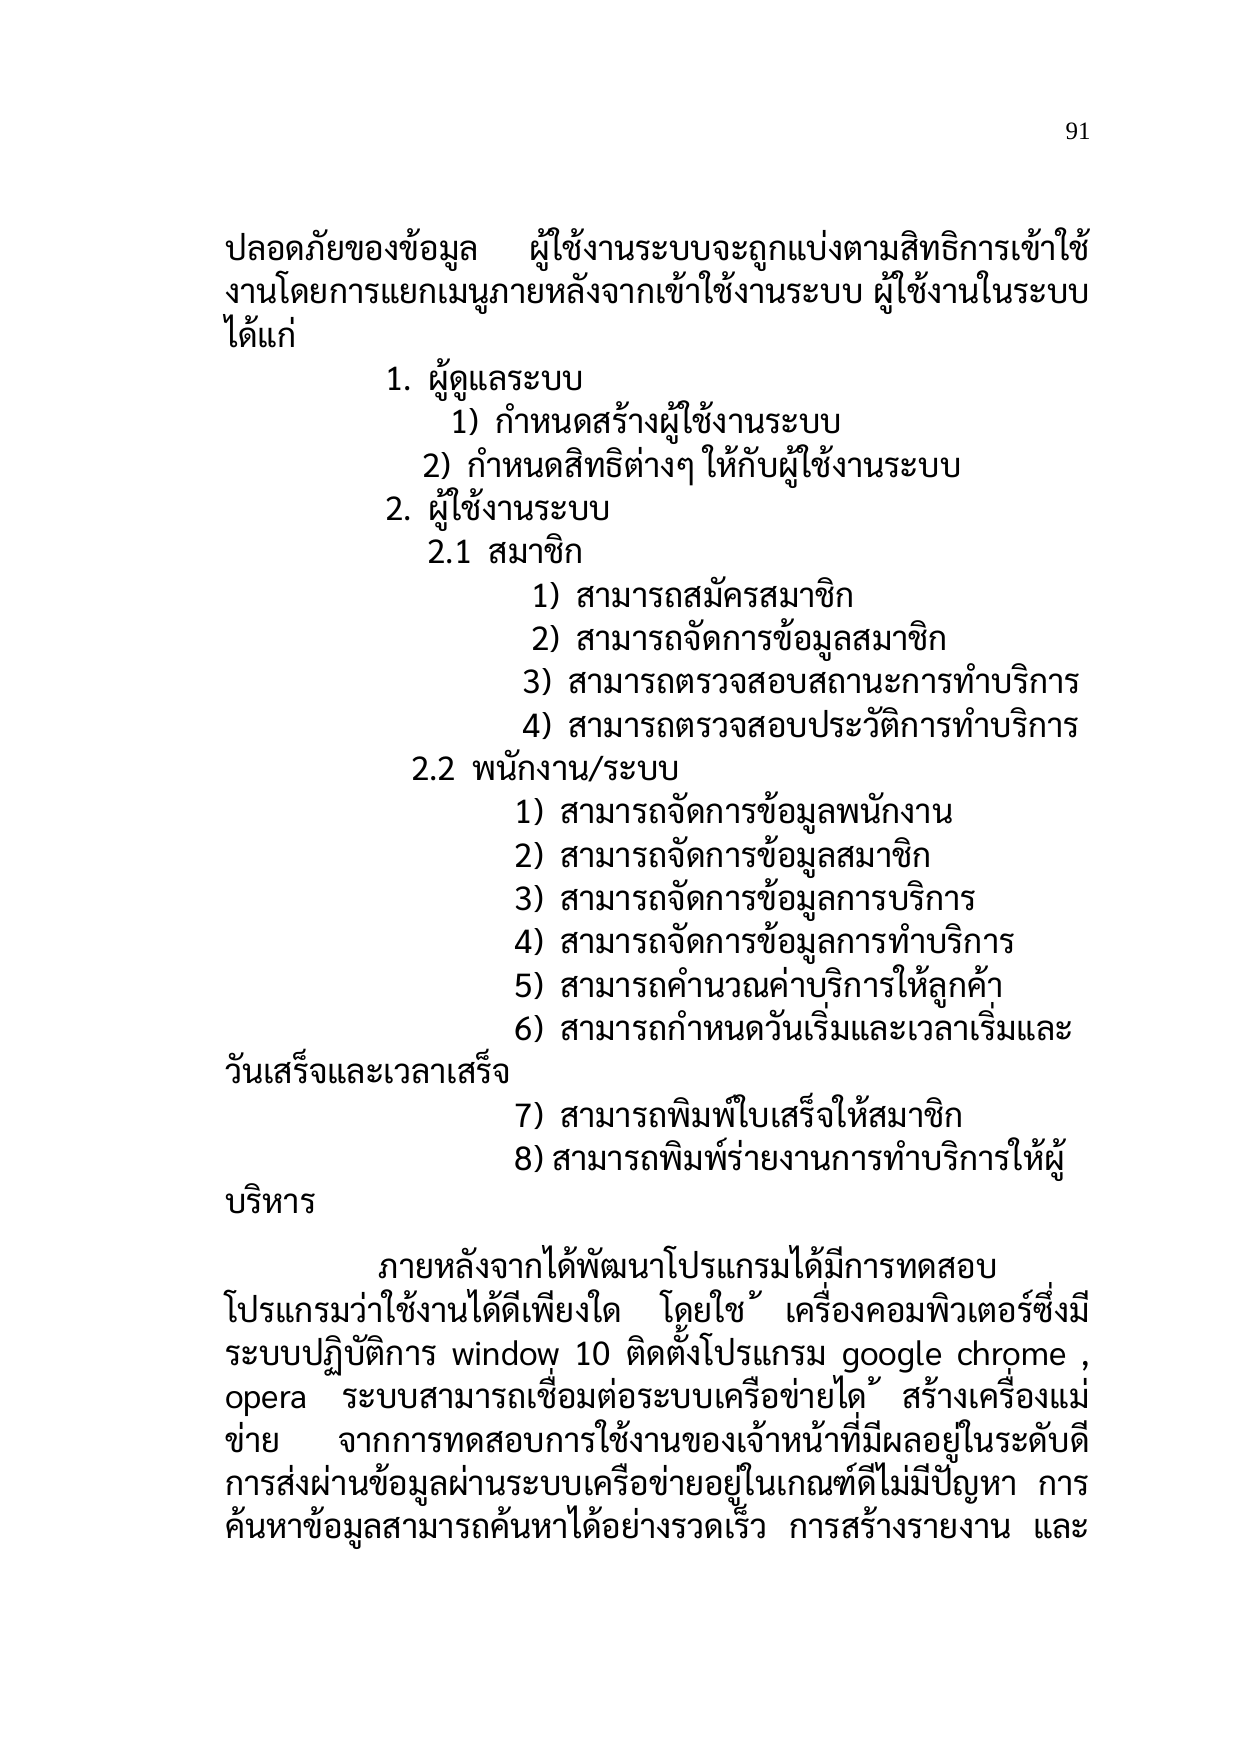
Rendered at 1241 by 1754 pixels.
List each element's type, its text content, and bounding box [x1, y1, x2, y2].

text กกกกกกกก2. ผู้ใช้งานระบบ [225, 485, 1090, 528]
text กกกกกกกก 2.1 สมาชิก [225, 528, 1090, 572]
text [225, 1243, 1090, 1547]
text กกกกกกกก 2.2 พนักงาน/ระบบ [225, 745, 1090, 788]
text กกกกกก2) กำหนดสิทธิต่างๆ ให้กับผู้ใช้งานระบบ [225, 442, 1090, 485]
text กกกกกกกก 8) สามารถพิมพ์ร่ายงานการทำบริการให้ผู้บริหาร [225, 1135, 1090, 1222]
text กกกกกกกก 1) กำหนดสร้างผู้ใช้งานระบบ [225, 398, 1090, 442]
text กกกกกกกก1. ผู้ดูแลระบบ [225, 355, 1090, 398]
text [225, 225, 1090, 355]
text กกกกกกกก 4) สามารถตรวจสอบประวัติการทำบริการ [225, 702, 1090, 745]
text กกกกกกกก 2) สามารถจัดการข้อมูลสมาชิก กกกกกกกก 3) สามารถจัดการข้อมูลการบริการ [225, 832, 1090, 918]
text กกกกกกกก 2) สามารถจัดการข้อมูลสมาชิก [225, 615, 1090, 658]
text กกกกกกกก 3) สามารถตรวจสอบสถานะการทำบริการ [225, 658, 1090, 702]
text กกกกกกกก 1) สามารถสมัครสมาชิก [225, 572, 1090, 615]
text กกกกกกกก 1) สามารถจัดการข้อมูลพนักงาน [225, 788, 1090, 832]
text กกกกกกกก 6) สามารถกำหนดวันเริ่มและเวลาเริ่มและวันเสร็จและเวลาเสร็จ [225, 1005, 1090, 1092]
text กกกกกกกก 4) สามารถจัดการข้อมูลการทำบริการ กกกกกกกก 5) สามารถคำนวณค่าบริการให้ลูกค้า [225, 918, 1090, 1005]
text กกกกกกกก 7) สามารถพิมพ์ใบเสร็จให้สมาชิก [225, 1092, 1090, 1135]
